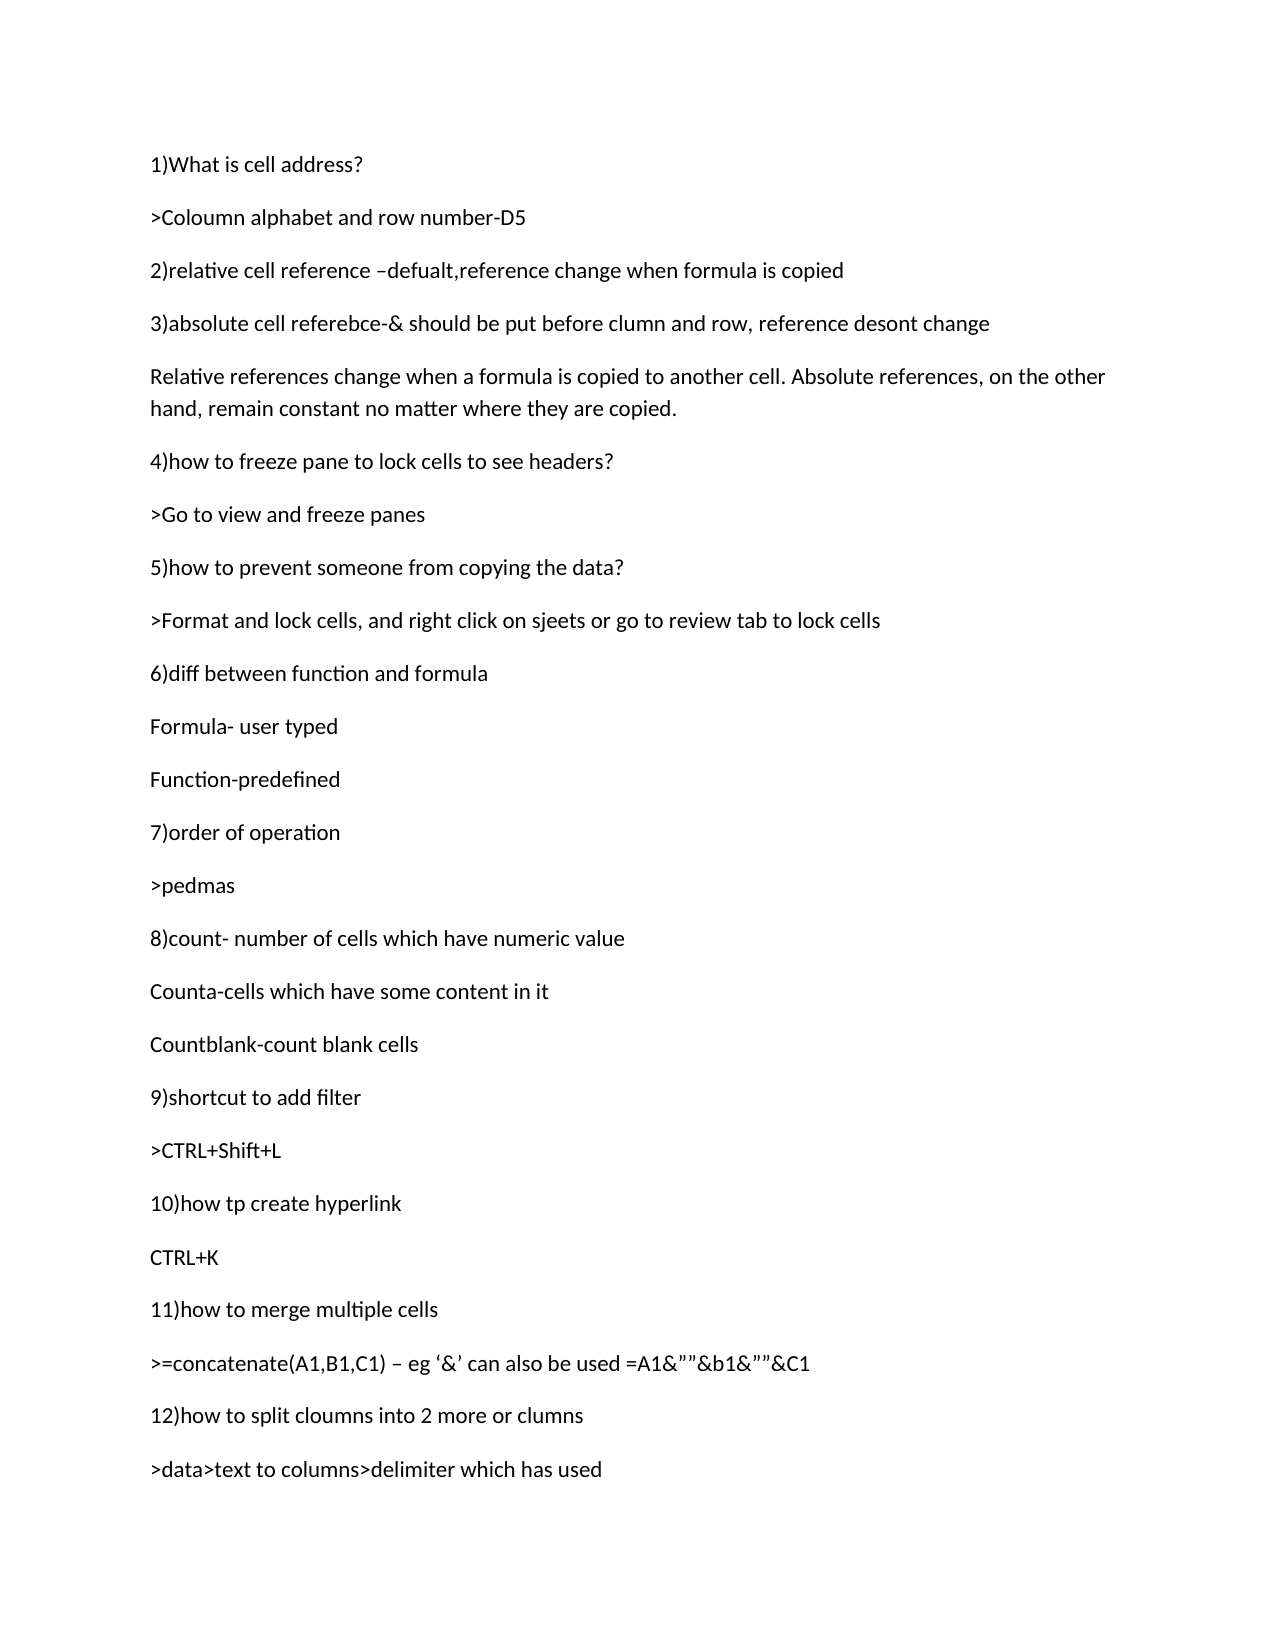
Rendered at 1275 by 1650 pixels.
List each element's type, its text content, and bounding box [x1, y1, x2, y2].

text 2)relative cell reference –defualt,reference change when formula is copied [150, 256, 1125, 284]
text Counta-cells which have some content in it [150, 977, 1125, 1006]
text 10)how tp create hyperlink [150, 1189, 1125, 1218]
text >CTRL+Shift+L [150, 1137, 1125, 1164]
text >Coloumn alphabet and row number-D5 [150, 203, 1125, 231]
text 8)count- number of cells which have numeric value [150, 924, 1125, 952]
text 1)What is cell address? [150, 150, 1125, 178]
text >data>text to columns>delimiter which has used [150, 1455, 1125, 1483]
text Formula- user typed [150, 712, 1125, 740]
text 4)how to freeze pane to lock cells to see headers? [150, 447, 1125, 475]
text >pedmas [150, 871, 1125, 899]
text CTRL+K [150, 1243, 1125, 1271]
text 9)shortcut to add filter [150, 1083, 1125, 1112]
text >Format and lock cells, and right click on sjeets or go to review tab to lock cells [150, 606, 1125, 634]
text Countblank-count blank cells [150, 1031, 1125, 1058]
text 6)diff between function and formula [150, 659, 1125, 687]
text 12)how to split cloumns into 2 more or clumns [150, 1402, 1125, 1430]
text >=concatenate(A1,B1,C1) – eg ‘&’ can also be used =A1&””&b1&””&C1 [150, 1349, 1125, 1377]
text 3)absolute cell referebce-& should be put before clumn and row, reference desont change [150, 309, 1125, 337]
text 11)how to merge multiple cells [150, 1296, 1125, 1324]
text Relative references change when a formula is copied to another cell. Absolute references, on the other hand, remain constant no matter where they are copied. [150, 362, 1125, 422]
text >Go to view and freeze panes [150, 500, 1125, 528]
text Function-predefined [150, 765, 1125, 793]
text 5)how to prevent someone from copying the data? [150, 553, 1125, 581]
text 7)order of operation [150, 818, 1125, 846]
